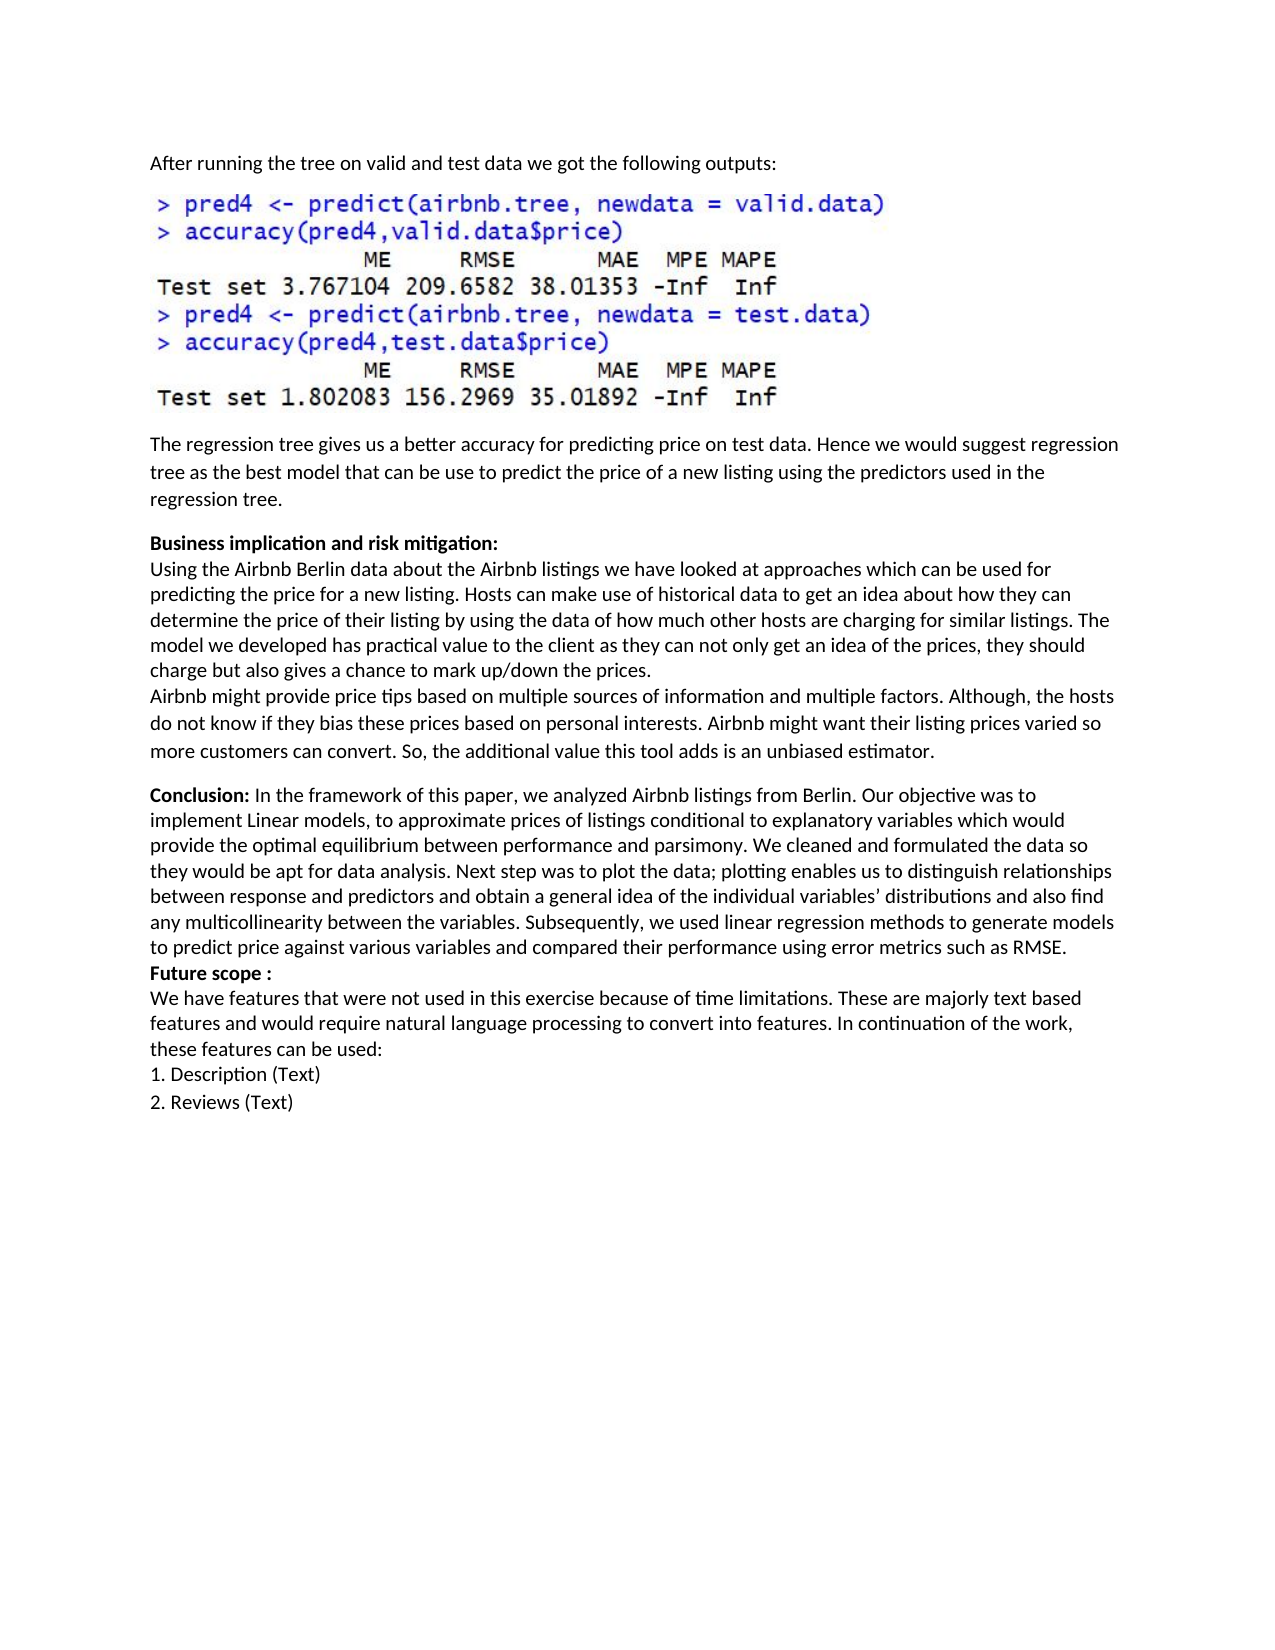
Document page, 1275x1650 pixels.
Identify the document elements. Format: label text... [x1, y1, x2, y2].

text Using the Airbnb Berlin data about the Airbnb listings we have looked at approaches which can be used for predicting the price for a new listing. Hosts can make use of historical data to get an idea about how they can determine the price of their listing by using the data of how much other hosts are charging for similar listings. The model we developed has practical value to the client as they can not only get an idea of the prices, they should charge but also gives a chance to mark up/down the prices. [150, 556, 1125, 683]
text Conclusion: In the framework of this paper, we analyzed Airbnb listings from Berlin. Our objective was to implement Linear models, to approximate prices of listings conditional to explanatory variables which would [150, 782, 1125, 833]
text 1. Description (Text) [150, 1061, 1125, 1087]
text 2. Reviews (Text) [150, 1089, 1125, 1114]
text The regression tree gives us a better accuracy for predicting price on test data. Hence we would suggest regression tree as the best model that can be use to predict the price of a new listing using the predictors used in the regression tree. [150, 432, 1125, 512]
picture [150, 194, 889, 413]
text Airbnb might provide price tips based on multiple sources of information and multiple factors. Although, the hosts do not know if they bias these prices based on personal interests. Airbnb might want their listing prices varied so more customers can convert. So, the additional value this tool adds is an unbiased estimator. [150, 683, 1125, 763]
text provide the optimal equilibrium between performance and parsimony. We cleaned and formulated the data so they would be apt for data analysis. Next step was to plot the data; plotting enables us to distinguish relationships between response and predictors and obtain a general idea of the individual variables’ distributions and also find any multicollinearity between the variables. Subsequently, we used linear regression methods to generate models to predict price against various variables and compared their performance using error metrics such as RMSE. [150, 833, 1125, 960]
text Future scope : [150, 960, 1125, 985]
text We have features that were not used in this exercise because of time limitations. These are majorly text based features and would require natural language processing to convert into features. In continuation of the work, these features can be used: [150, 985, 1125, 1061]
text Business implication and risk mitigation: [150, 531, 1125, 556]
text After running the tree on valid and test data we got the following outputs: [150, 150, 1125, 175]
